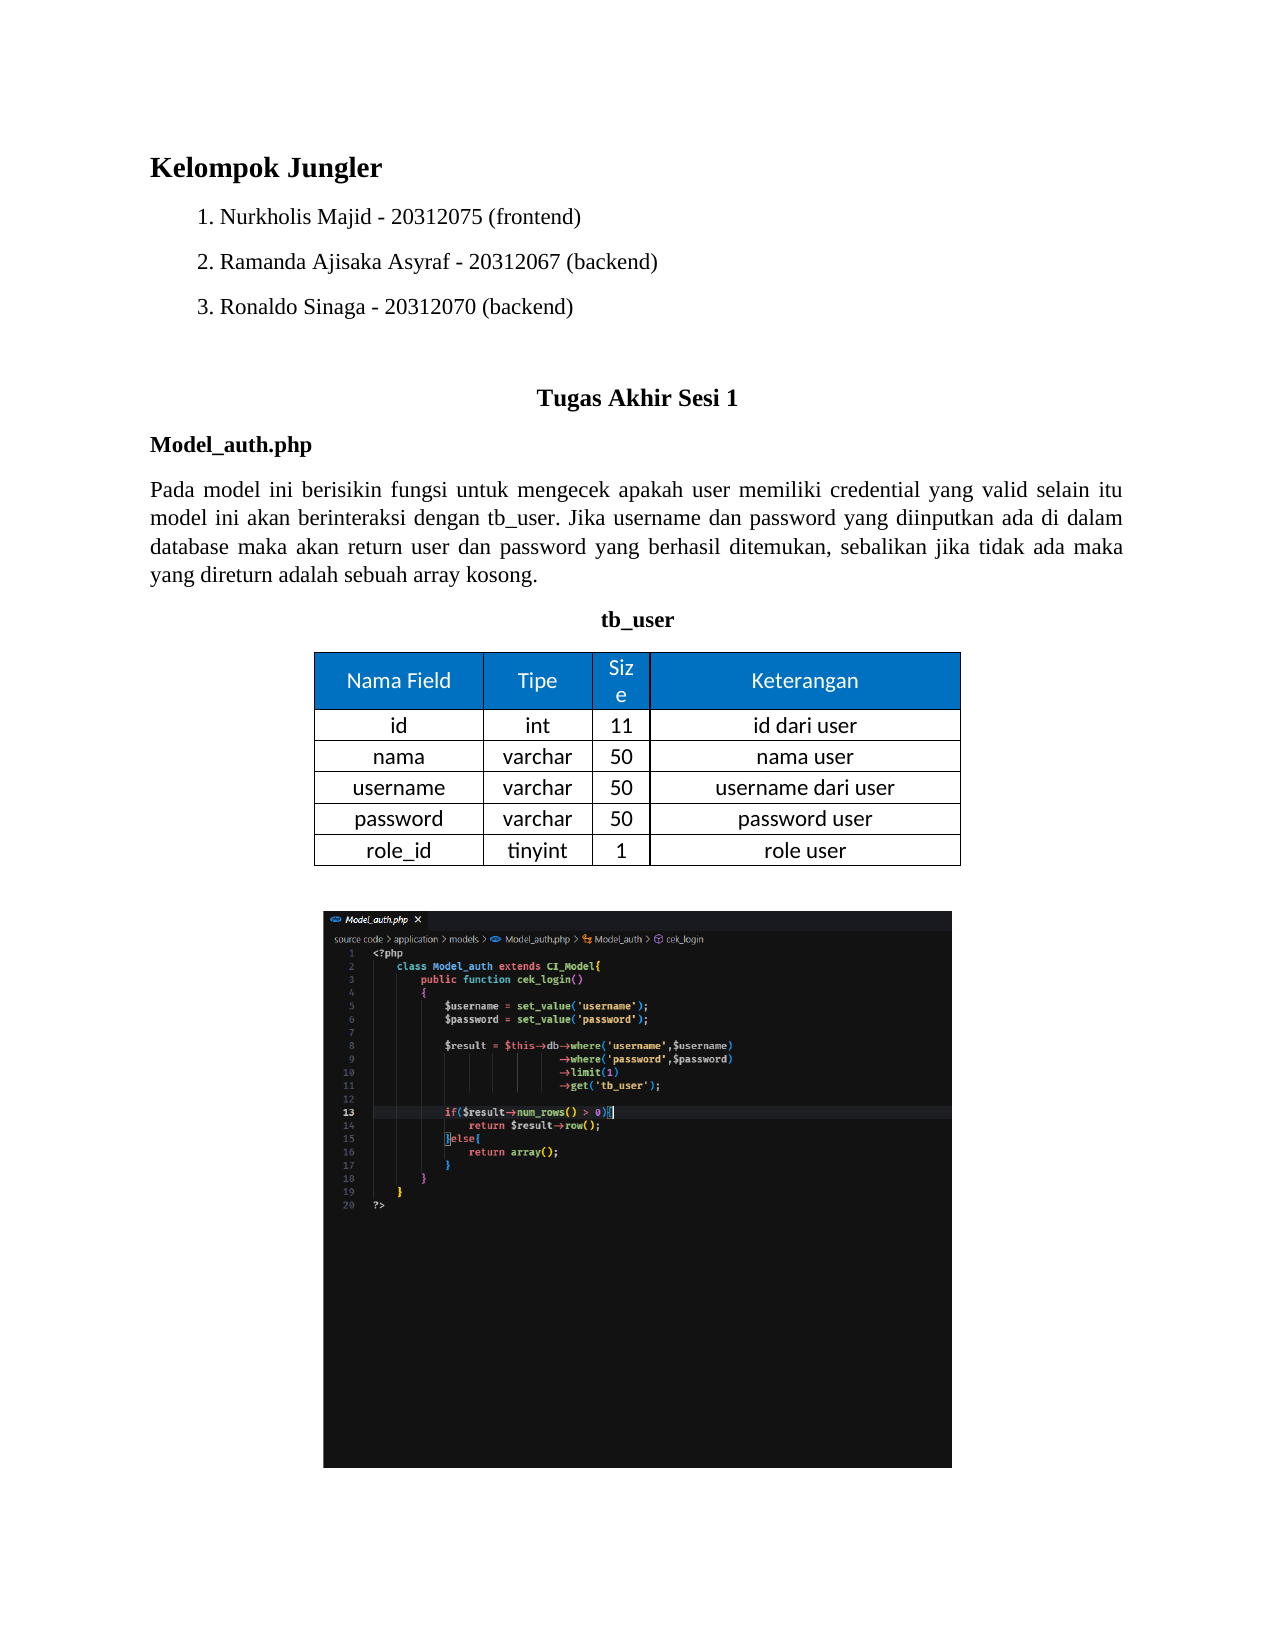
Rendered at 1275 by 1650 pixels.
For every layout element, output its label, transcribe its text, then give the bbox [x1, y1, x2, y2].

text Model_auth.php [150, 431, 1125, 457]
table_cell role user [651, 835, 960, 865]
table_cell nama [315, 741, 483, 771]
table_cell varchar [484, 772, 592, 802]
table_cell 1 [593, 835, 649, 865]
text 3. Ronaldo Sinaga - 20312070 (backend) [197, 293, 1125, 319]
table_cell 11 [593, 710, 649, 740]
table_header Size [593, 653, 649, 709]
table_cell id [315, 710, 483, 740]
table_header Tipe [484, 653, 592, 709]
text Tugas Akhir Sesi 1 [150, 383, 1125, 412]
table_header Keterangan [651, 653, 960, 709]
text 2. Ramanda Ajisaka Asyraf - 20312067 (backend) [197, 248, 1125, 274]
text Kelompok Jungler [150, 150, 1125, 183]
table_cell password user [651, 804, 960, 834]
table_cell 50 [593, 804, 649, 834]
text 1. Nurkholis Majid - 20312075 (frontend) [197, 203, 1125, 229]
table_cell varchar [484, 804, 592, 834]
table_cell int [484, 710, 592, 740]
table_cell tinyint [484, 835, 592, 865]
text Pada model ini berisikin fungsi untuk mengecek apakah user memiliki credential yang valid selain itu model ini akan berinteraksi dengan tb_user. Jika username dan password yang diinputkan ada di dalam database maka akan return user dan password yang berhasil ditemukan, sebalikan jika tidak ada maka yang direturn adalah sebuah array kosong. [150, 476, 1125, 588]
table_cell nama user [651, 741, 960, 771]
text tb_user [150, 606, 1125, 633]
table_cell id dari user [651, 710, 960, 740]
picture [323, 911, 952, 1468]
table_header Nama Field [315, 653, 483, 709]
table_cell password [315, 804, 483, 834]
table_cell 50 [593, 741, 649, 771]
table_cell username [315, 772, 483, 802]
table_cell username dari user [651, 772, 960, 802]
table_cell role_id [315, 835, 483, 865]
table_cell varchar [484, 741, 592, 771]
table_cell 50 [593, 772, 649, 802]
